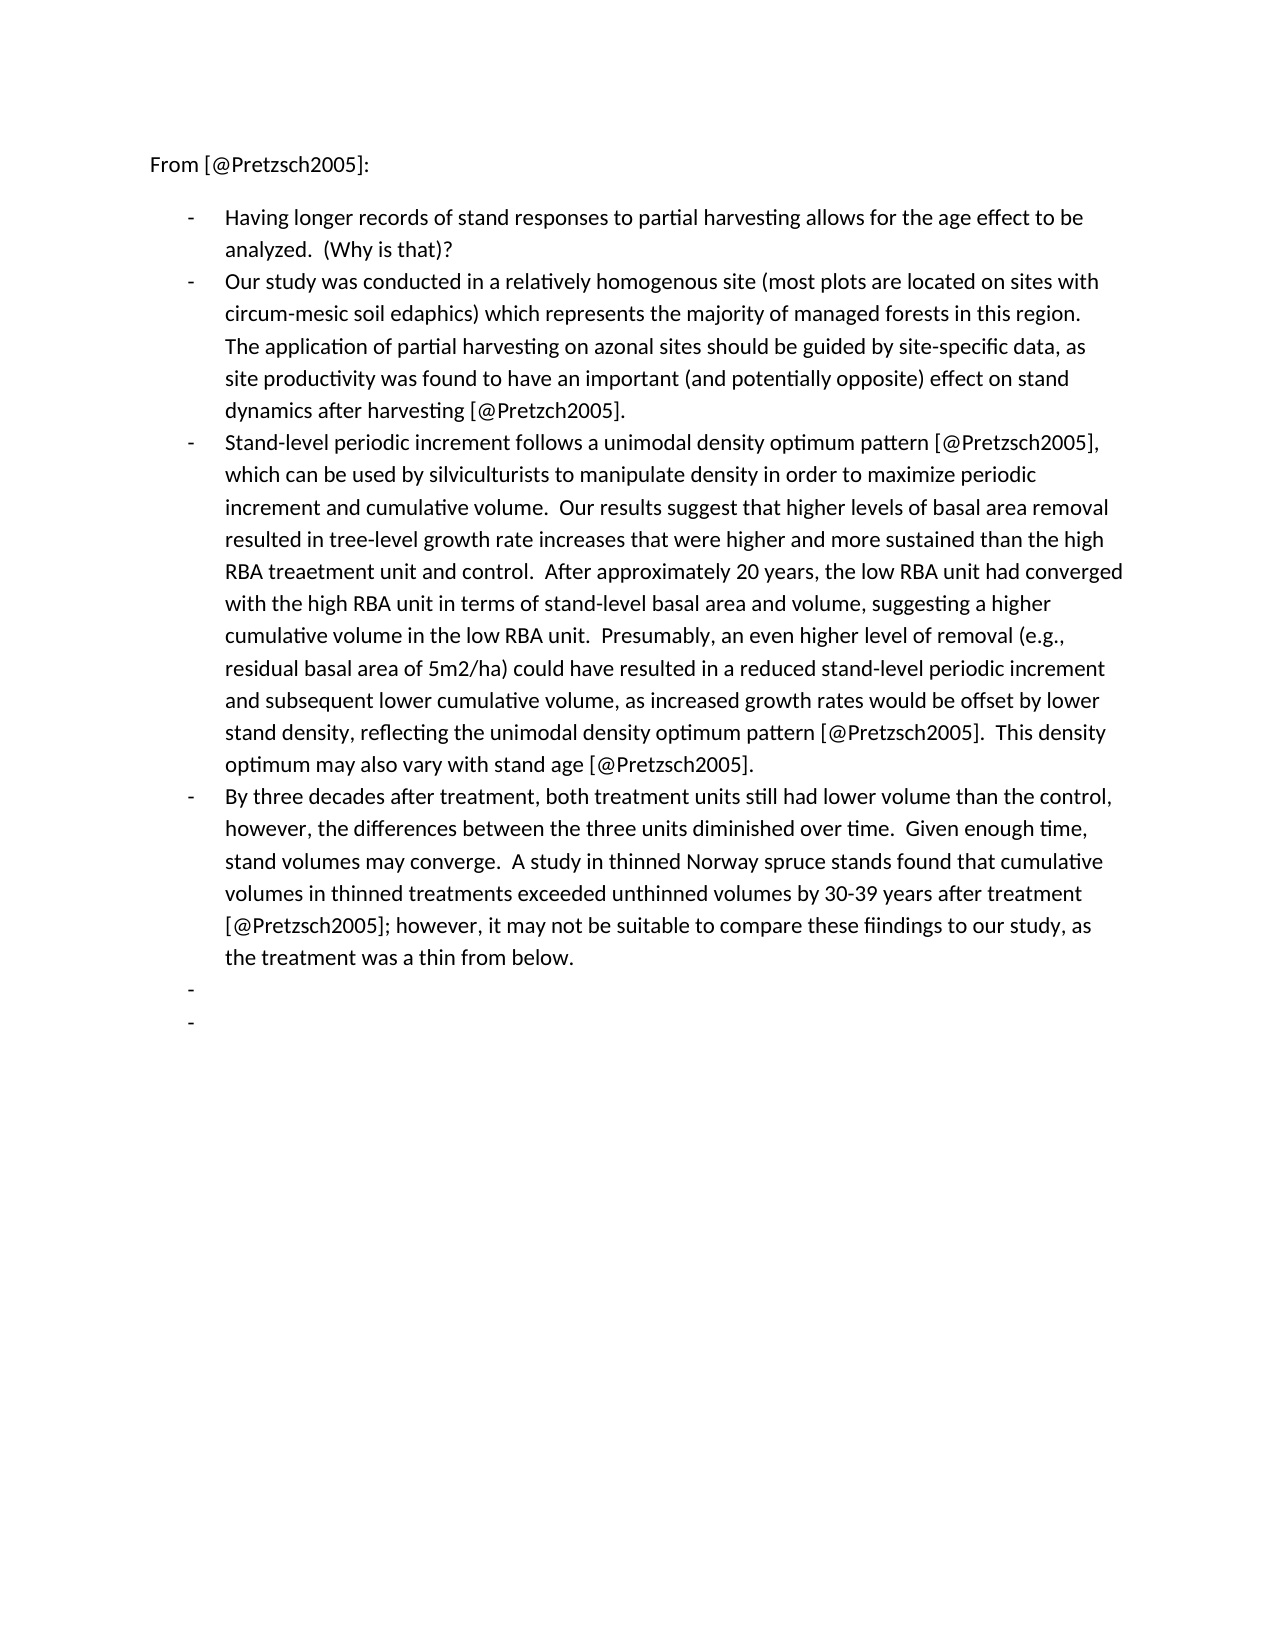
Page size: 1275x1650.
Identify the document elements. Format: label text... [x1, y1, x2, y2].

list Stand-level periodic increment follows a unimodal density optimum pattern [@Pretzsch2005], which can be used by silviculturists to manipulate density in order to maximize periodic increment and cumulative volume. Our results suggest that higher levels of basal area removal resulted in tree-level growth rate increases that were higher and more sustained than the high RBA treaetment unit and control. After approximately 20 years, the low RBA unit had converged with the high RBA unit in terms of stand-level basal area and volume, suggesting a higher cumulative volume in the low RBA unit. Presumably, an even higher level of removal (e.g., residual basal area of 5m2/ha) could have resulted in a reduced stand-level periodic increment and subsequent lower cumulative volume, as increased growth rates would be offset by lower stand density, reflecting the unimodal density optimum pattern [@Pretzsch2005]. This density optimum may also vary with stand age [@Pretzsch2005]. [187, 428, 1125, 778]
list Our study was conducted in a relatively homogenous site (most plots are located on sites with circum-mesic soil edaphics) which represents the majority of managed forests in this region. The application of partial harvesting on azonal sites should be guided by site-specific data, as site productivity was found to have an important (and potentially opposite) effect on stand dynamics after harvesting [@Pretzch2005]. [187, 267, 1125, 424]
text From [@Pretzsch2005]: [150, 150, 1125, 178]
list Having longer records of stand responses to partial harvesting allows for the age effect to be analyzed. (Why is that)? [187, 203, 1125, 263]
list By three decades after treatment, both treatment units still had lower volume than the control, however, the differences between the three units diminished over time. Given enough time, stand volumes may converge. A study in thinned Norway spruce stands found that cumulative volumes in thinned treatments exceeded unthinned volumes by 30-39 years after treatment [@Pretzsch2005]; however, it may not be suitable to compare these fiindings to our study, as the treatment was a thin from below. [187, 782, 1125, 971]
